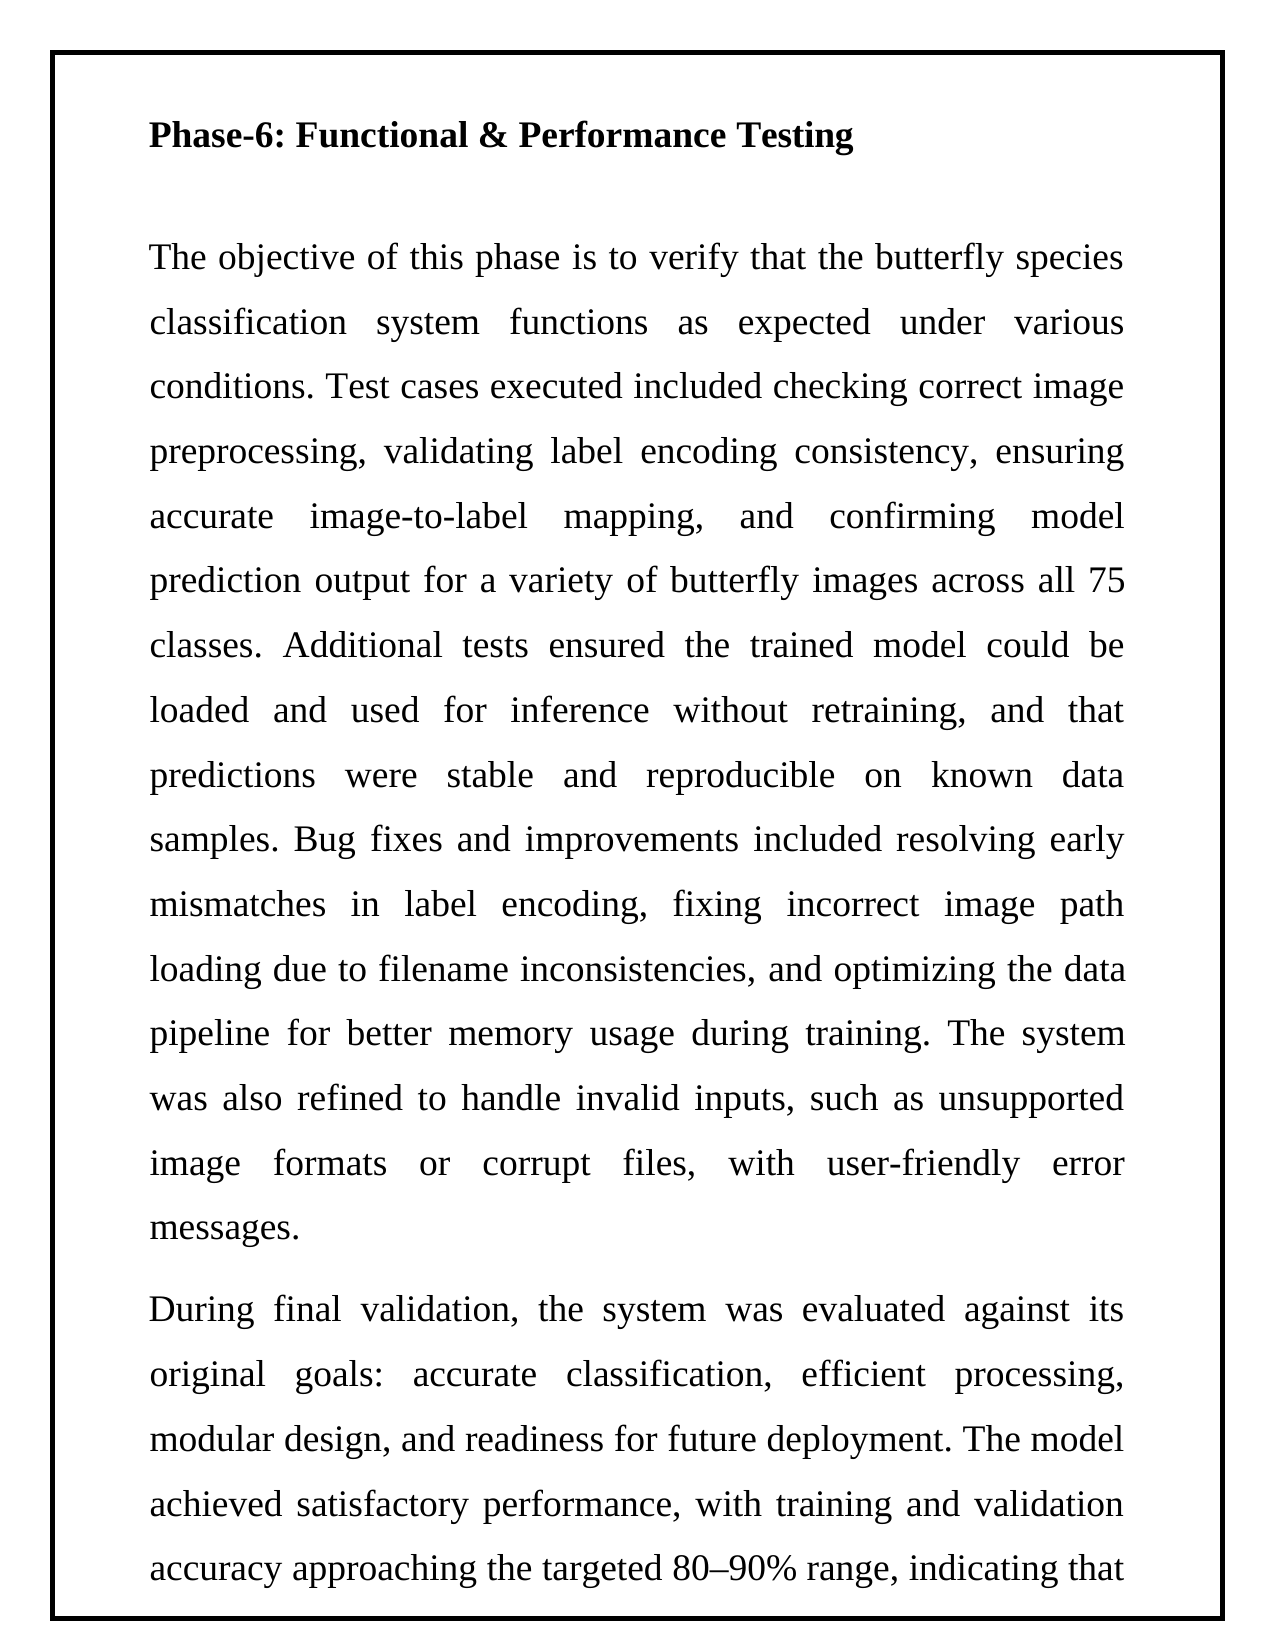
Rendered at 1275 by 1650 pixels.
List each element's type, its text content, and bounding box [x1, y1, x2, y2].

text Phase-6: Functional & Performance Testing [148, 112, 1127, 156]
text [148, 1287, 1126, 1589]
text The objective of this phase is to verify that the butterfly species classification system functions as expected under various conditions. Test cases executed included checking correct image preprocessing, validating label encoding consistency, ensuring accurate image-to-label mapping, and confirming model prediction output for a variety of butterfly images across all 75 classes. Additional tests ensured the trained model could be loaded and used for inference without retraining, and that predictions were stable and reproducible on known data samples. Bug fixes and improvements included resolving early mismatches in label encoding, fixing incorrect image path loading due to filename inconsistencies, and optimizing the data pipeline for better memory usage during training. The system was also refined to handle invalid inputs, such as unsupported image formats or corrupt files, with user-friendly error messages. [148, 234, 1126, 1248]
